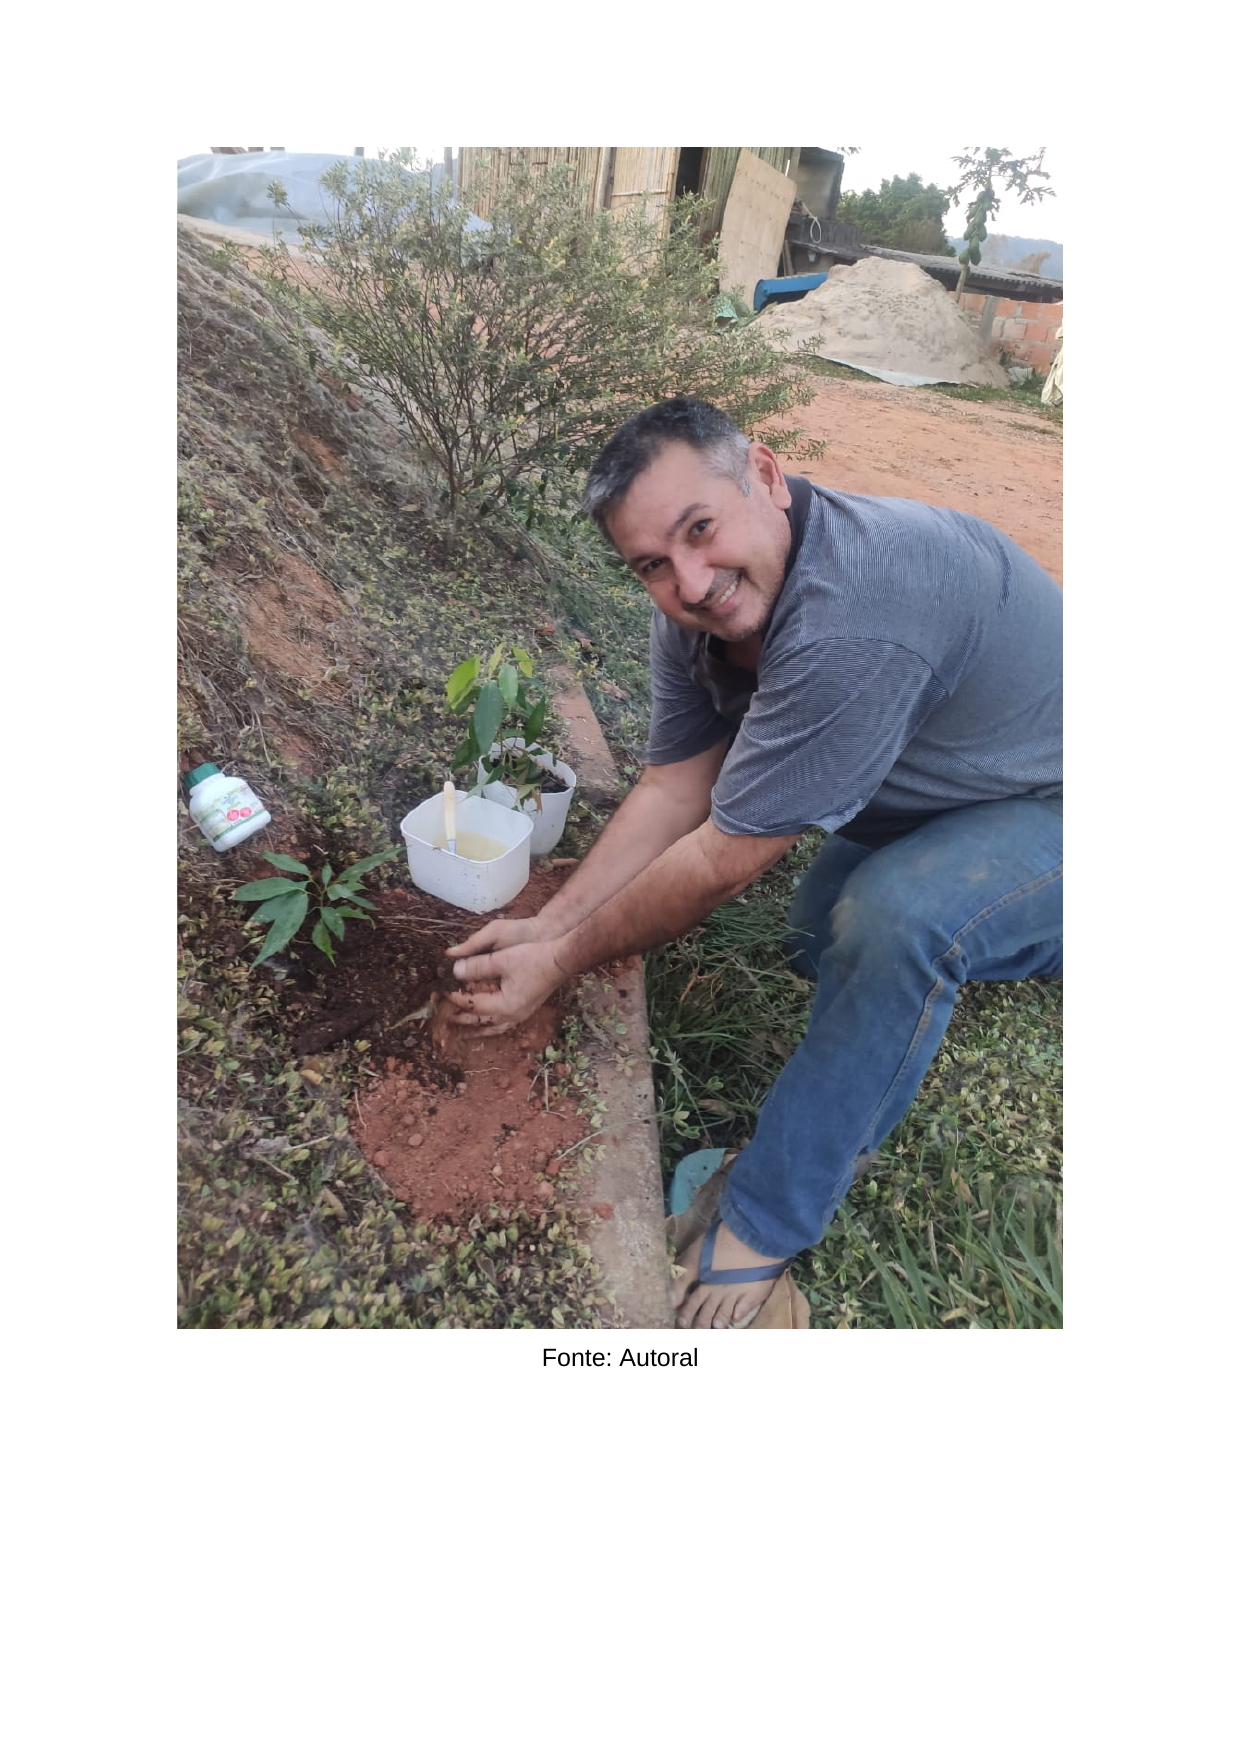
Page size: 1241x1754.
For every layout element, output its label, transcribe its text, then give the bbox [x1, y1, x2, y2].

text Fonte: Autoral [177, 1329, 1063, 1372]
picture [177, 147, 1063, 1329]
